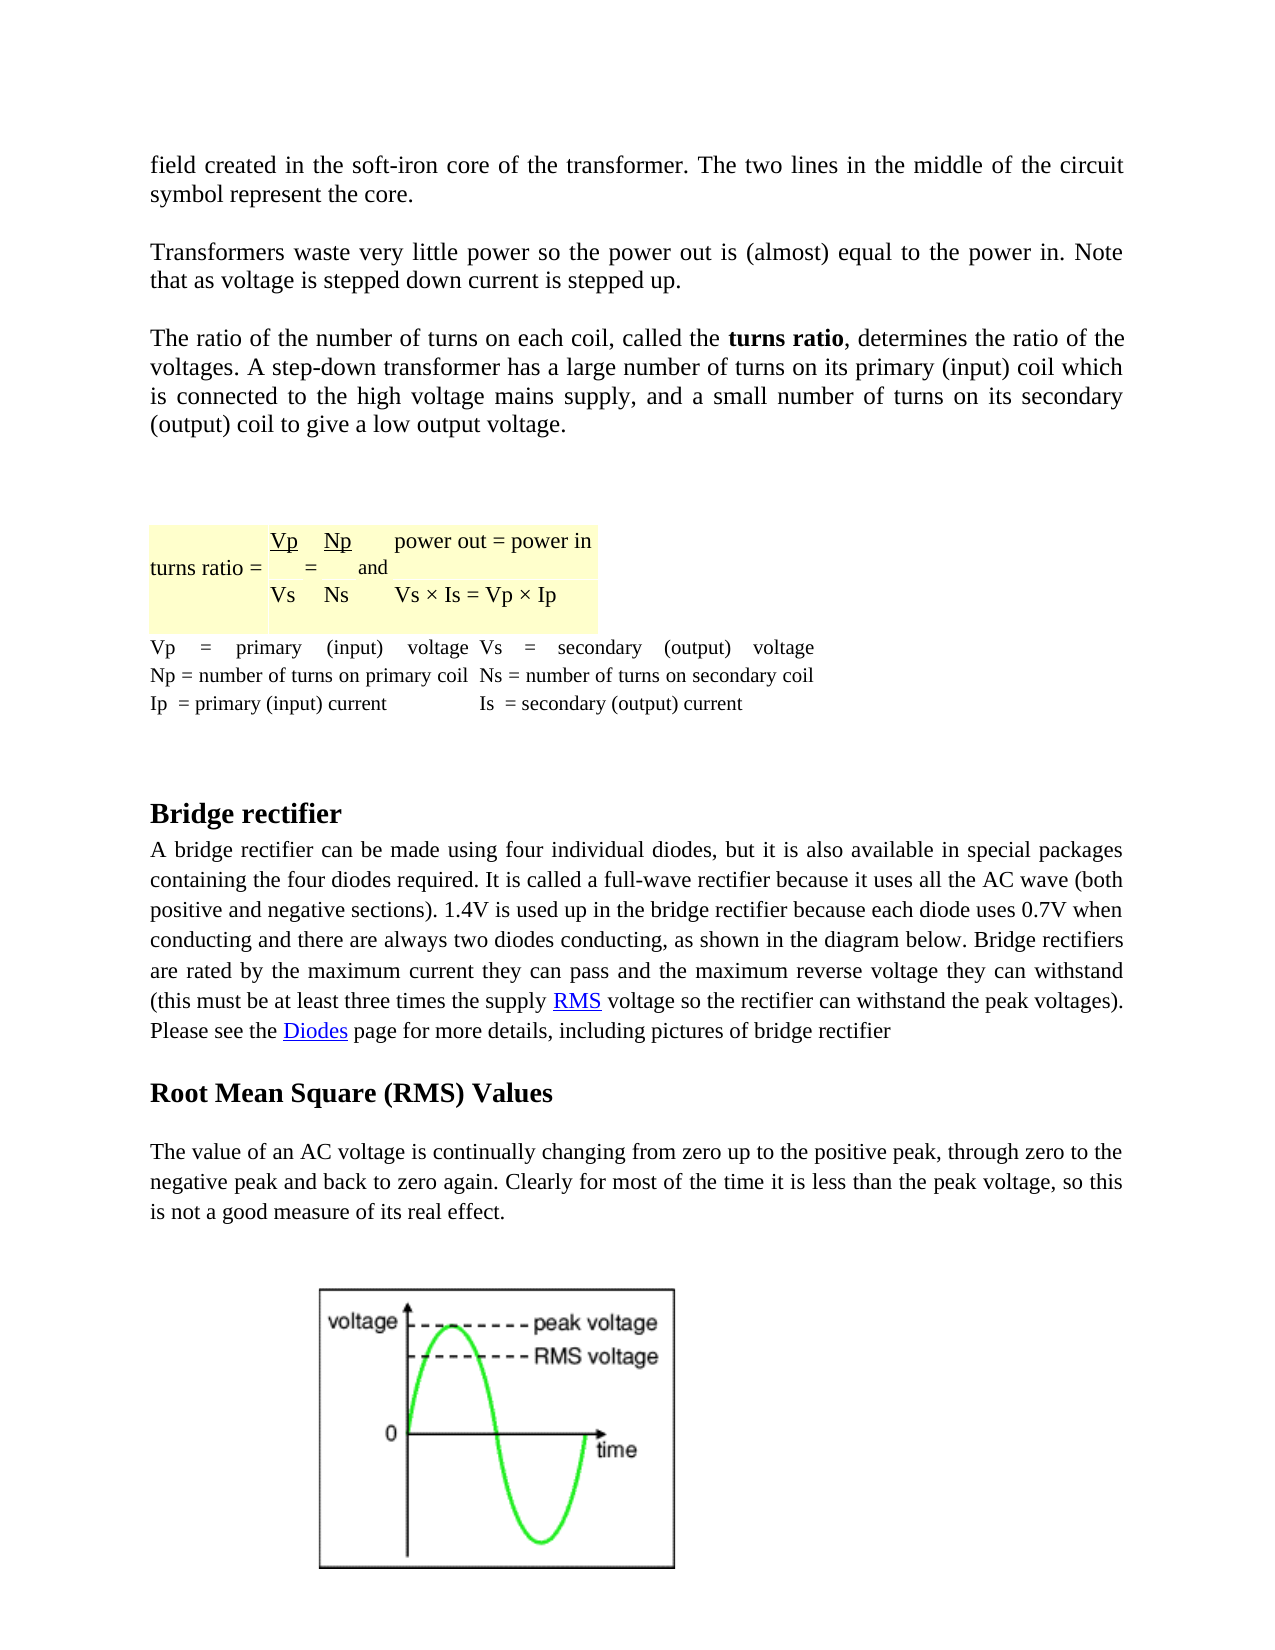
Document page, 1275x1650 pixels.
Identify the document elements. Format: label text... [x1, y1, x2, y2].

table_header Vs = secondary (output) voltage Ns = number of turns on secondary coil Is = secondary (output) current [478, 634, 816, 741]
subtitle Root Mean Square (RMS) Values [150, 1076, 1125, 1109]
text The ratio of the number of turns on each coil, called the turns ratio, determines the ratio of the voltages. A step-down transformer has a large number of turns on its primary (input) coil which is connected to the high voltage mains supply, and a small number of turns on its secondary (output) coil to give a low output voltage. [150, 323, 1125, 438]
table_header and [356, 525, 393, 634]
text Transformers waste very little power so the power out is (almost) equal to the power in. Note that as voltage is stepped down current is stepped up. [150, 237, 1125, 294]
table_header = [303, 525, 322, 634]
picture [318, 1288, 675, 1569]
table_header turns ratio = [149, 525, 268, 634]
table_cell Ns [322, 580, 356, 634]
table_cell Vs × Is = Vp × Ip [393, 580, 598, 634]
table_cell Vs [269, 580, 303, 634]
text A bridge rectifier can be made using four individual diodes, but it is also available in special packages containing the four diodes required. It is called a full-wave rectifier because it uses all the AC wave (both positive and negative sections). 1.4V is used up in the bridge rectifier because each diode uses 0.7V when conducting and there are always two diodes conducting, as shown in the diagram below. Bridge rectifiers are rated by the maximum current they can pass and the maximum reverse voltage they can withstand (this must be at least three times the supply RMS voltage so the rectifier can withstand the peak voltages). Please see the Diodes page for more details, including pictures of bridge rectifier [150, 836, 1125, 1043]
text The value of an AC voltage is continually changing from zero up to the positive peak, through zero to the negative peak and back to zero again. Clearly for most of the time it is less than the peak voltage, so this is not a good measure of its real effect. [150, 1138, 1125, 1225]
subtitle Bridge rectifier [150, 796, 1125, 829]
table_header [471, 634, 477, 741]
table_header Vp [269, 525, 303, 579]
table_header Vp = primary (input) voltage Np = number of turns on primary coil Ip = primary (input) current [149, 634, 471, 741]
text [150, 150, 1125, 207]
table_header power out = power in [393, 525, 598, 579]
table_header Np [322, 525, 356, 579]
